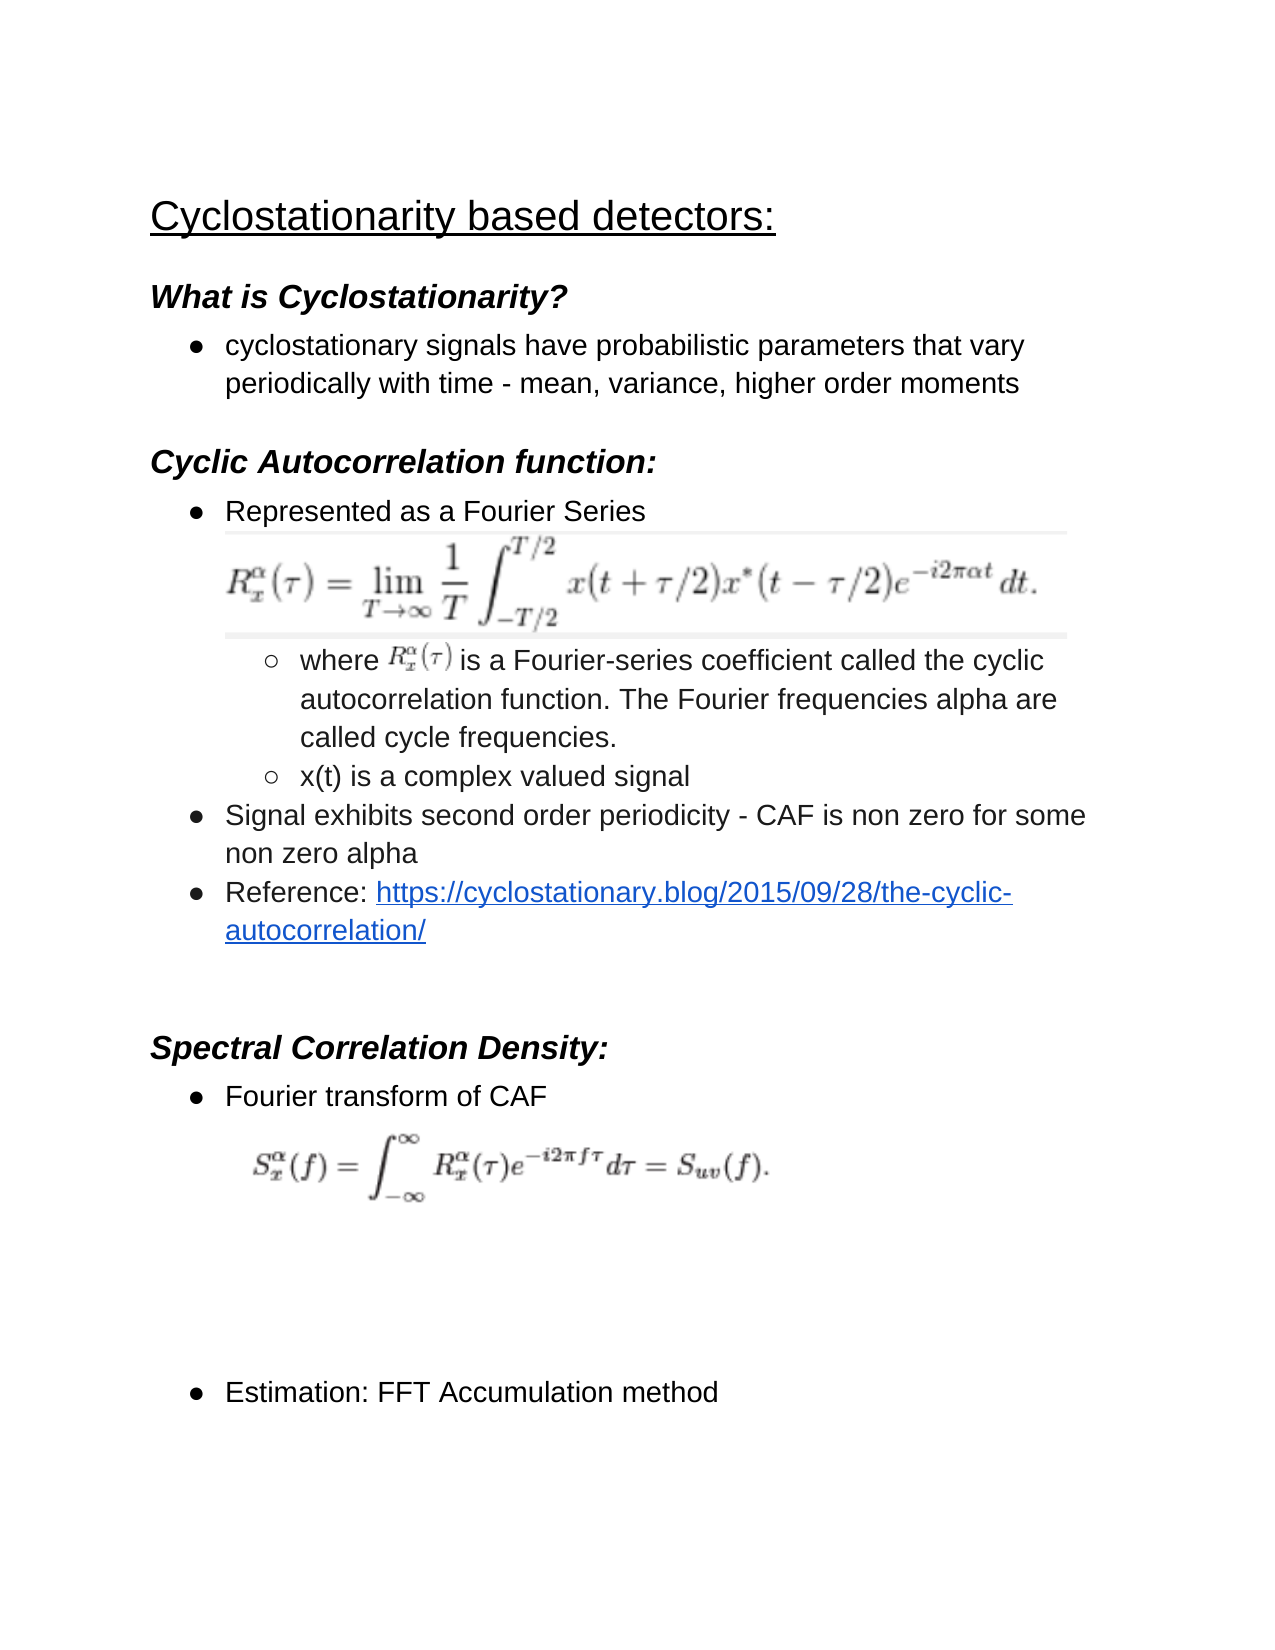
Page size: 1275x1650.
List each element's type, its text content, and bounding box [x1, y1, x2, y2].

subtitle What is Cyclostationarity? [150, 277, 1125, 316]
list Fourier transform of CAF [187, 1079, 1125, 1112]
list Estimation: FFT Accumulation method [187, 1375, 1125, 1409]
list Signal exhibits second order periodicity - CAF is non zero for some non zero alpha [187, 797, 1125, 869]
picture [387, 642, 452, 671]
list x(t) is a complex valued signal [262, 759, 1125, 792]
list Reference: https://cyclostationary.blog/2015/09/28/the-cyclic-autocorrelation/ [187, 874, 1125, 947]
subtitle Cyclic Autocorrelation function: [150, 443, 1125, 481]
subtitle Cyclostationarity based detectors: [150, 192, 1125, 239]
picture [225, 1117, 812, 1218]
picture [225, 531, 1068, 639]
list where is a Fourier-series coefficient called the cyclic autocorrelation function. The Fourier frequencies alpha are called cycle frequencies. [262, 643, 1125, 754]
list cyclostationary signals have probabilistic parameters that vary periodically with time - mean, variance, higher order moments [187, 328, 1125, 400]
subtitle Spectral Correlation Density: [150, 1028, 1125, 1066]
